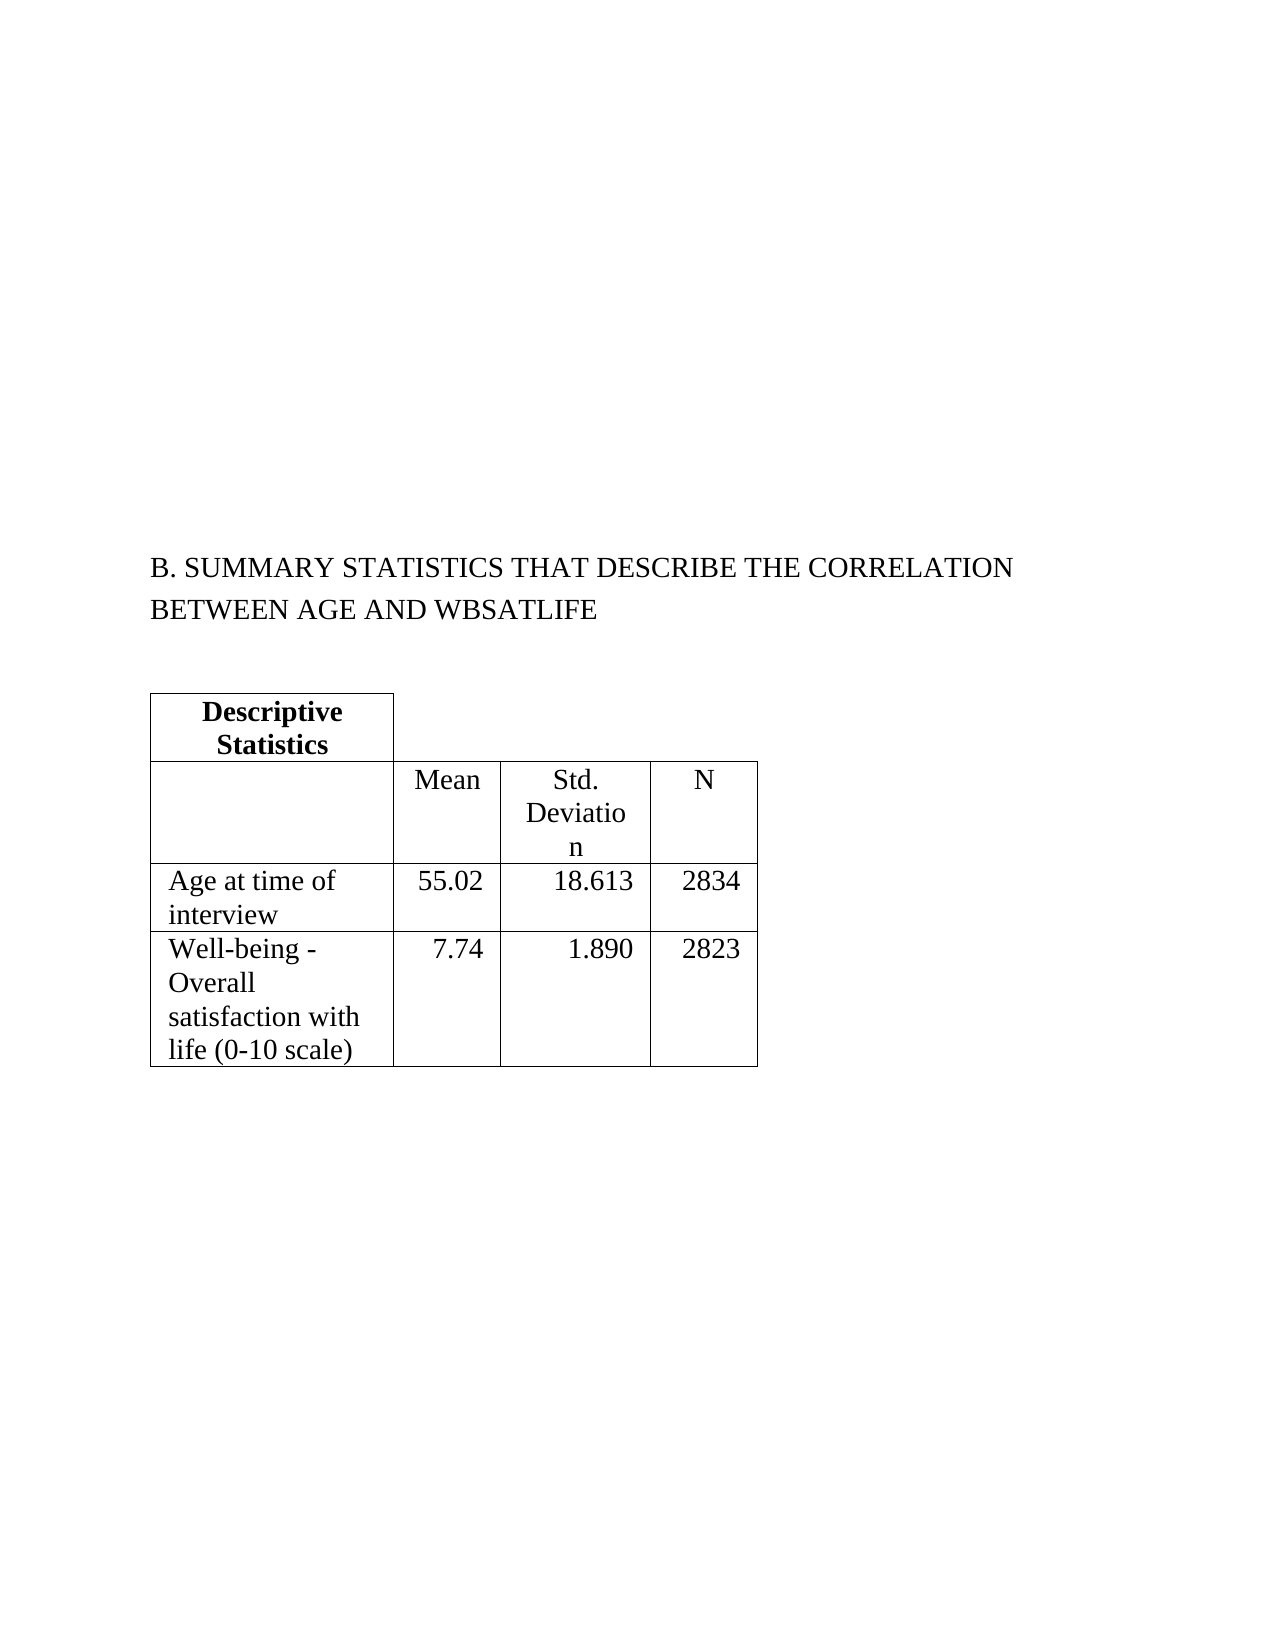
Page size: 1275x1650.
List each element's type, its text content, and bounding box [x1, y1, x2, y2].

table_cell 2834 [651, 864, 757, 931]
table_cell Age at time of interview [151, 864, 393, 931]
table_header Descriptive Statistics [151, 694, 393, 761]
table_cell Std. Deviation [501, 762, 650, 862]
text B. SUMMARY STATISTICS THAT DESCRIBE THE CORRELATION BETWEEN AGE AND WBSATLIFE [150, 542, 1125, 626]
table_cell 55.02 [394, 864, 500, 931]
table_cell 1.890 [501, 932, 650, 1066]
table_cell Well-being - Overall satisfaction with life (0-10 scale) [151, 932, 393, 1066]
table_cell 18.613 [501, 864, 650, 931]
table_cell 7.74 [394, 932, 500, 1066]
table_cell Mean [394, 762, 500, 862]
table_cell 2823 [651, 932, 757, 1066]
table_cell [151, 762, 393, 862]
table_cell N [651, 762, 757, 862]
